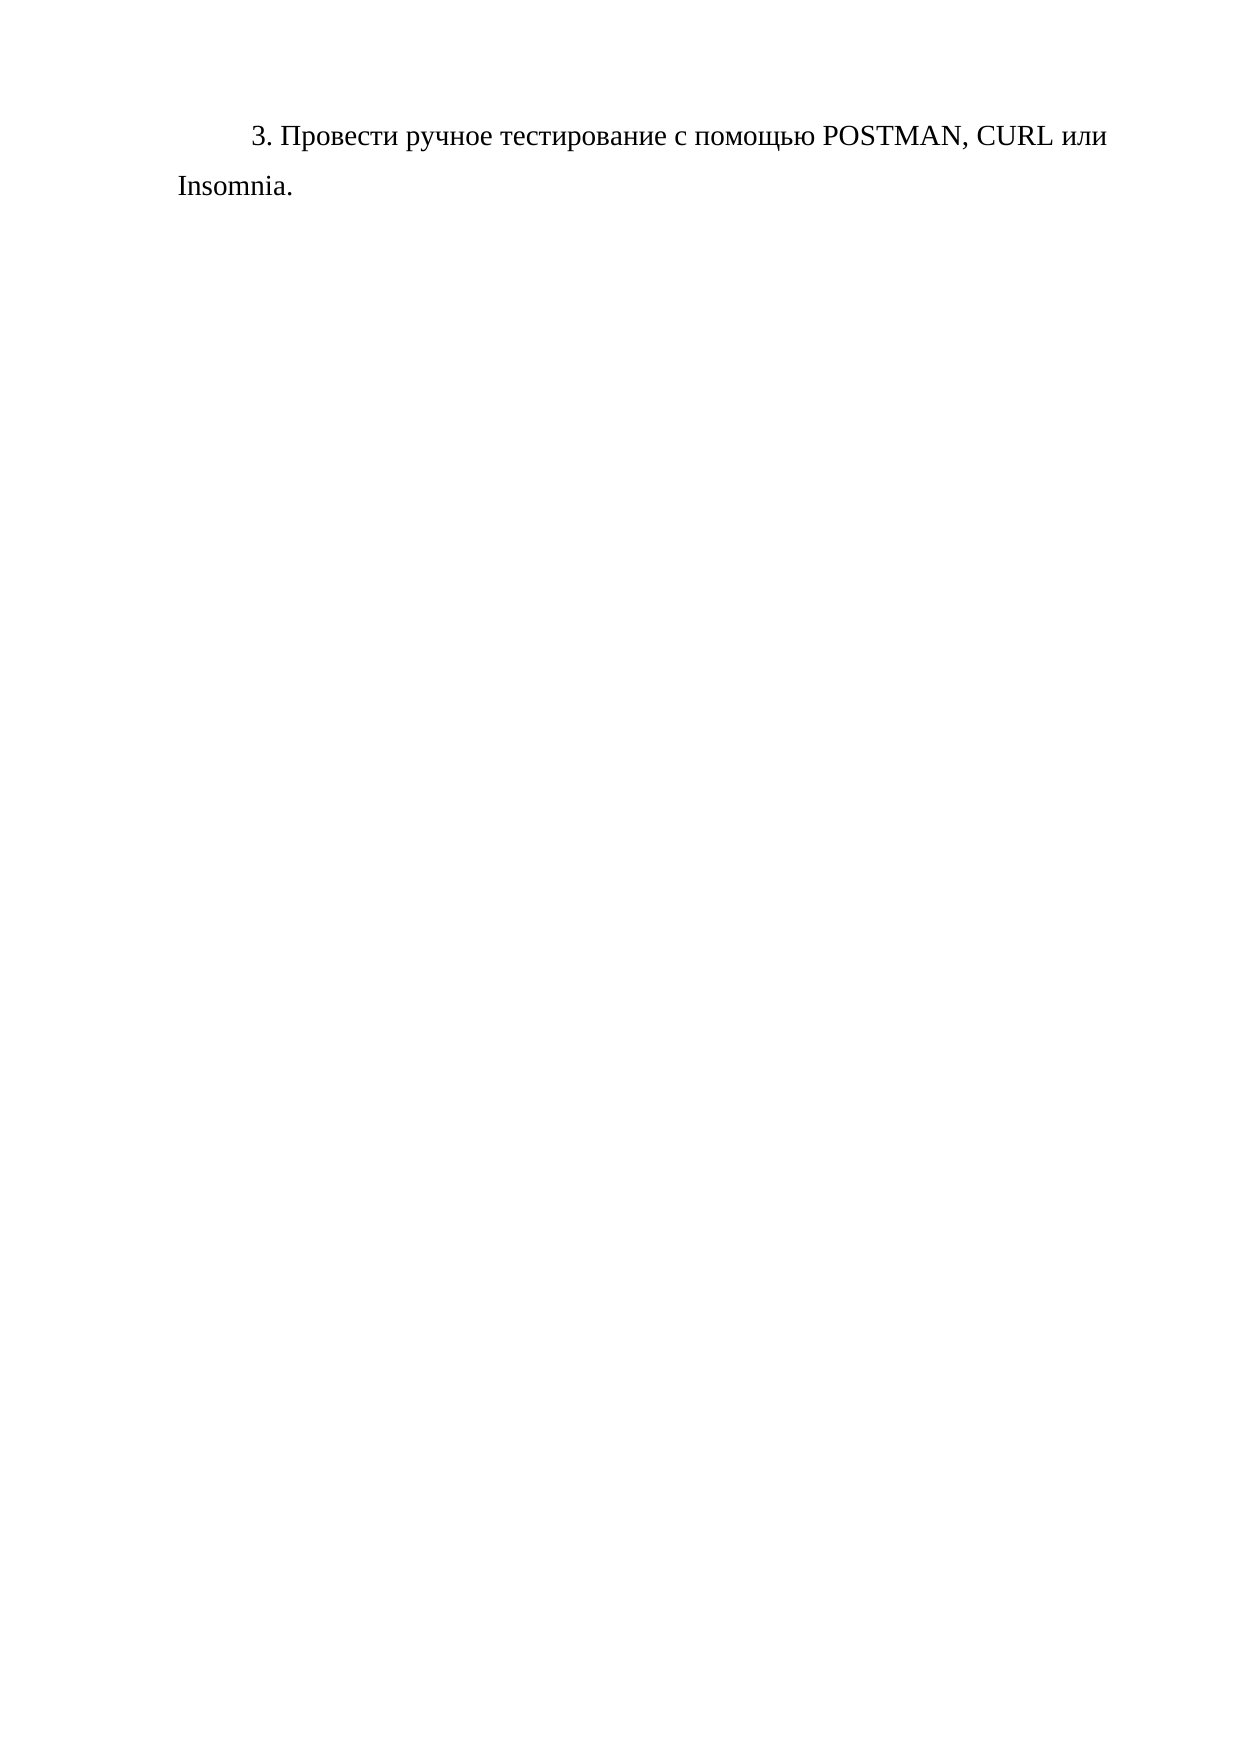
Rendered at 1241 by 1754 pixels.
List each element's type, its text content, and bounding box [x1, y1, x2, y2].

text 3. Провести ручное тестирование с помощью POSTMAN, CURL или Insomnia. [177, 118, 1152, 202]
